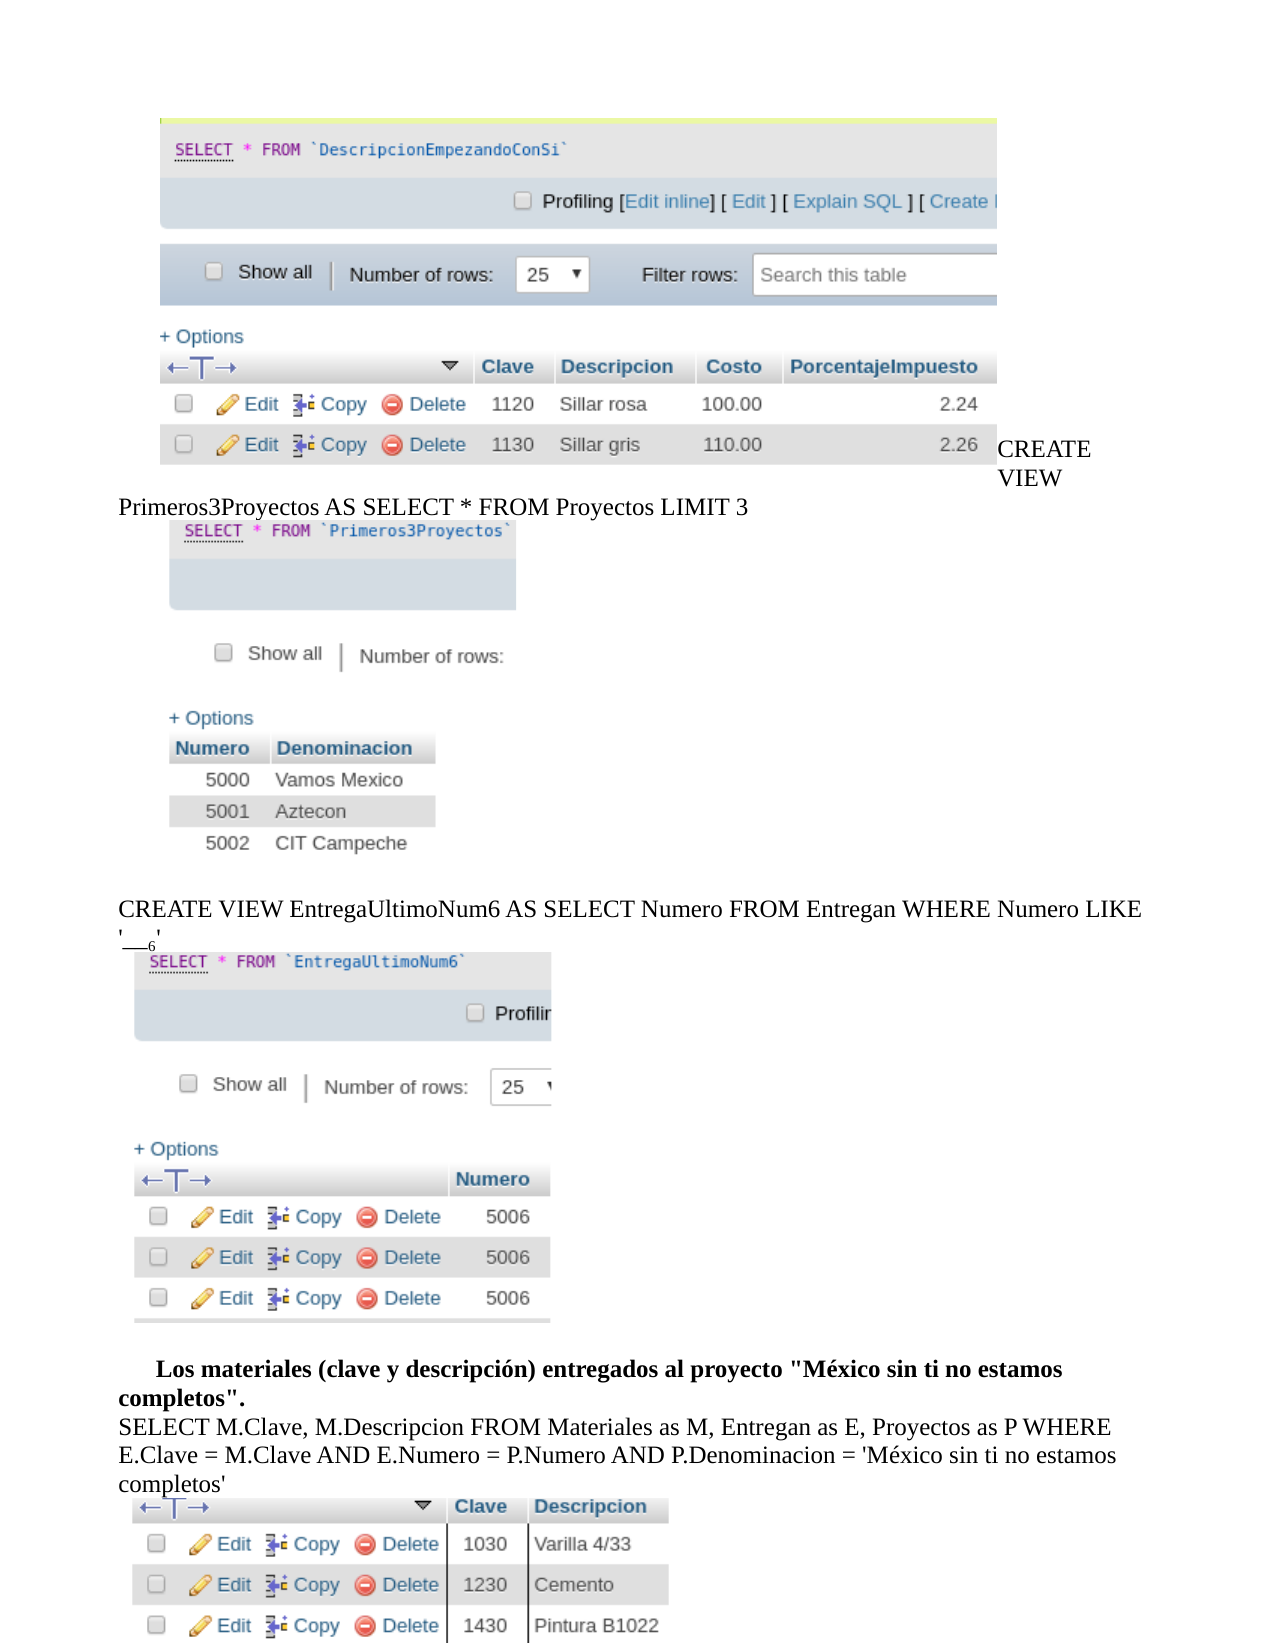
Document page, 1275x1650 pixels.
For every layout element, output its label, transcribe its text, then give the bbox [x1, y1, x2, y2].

picture [131, 1498, 672, 1643]
picture [133, 952, 552, 1323]
text CREATE VIEW Primeros3Proyectos AS SELECT * FROM Proyectos LIMIT 3 [118, 434, 1157, 521]
text CREATE VIEW EntregaUltimoNum6 AS SELECT Numero FROM Entregan WHERE Numero LIKE '__₆' [118, 894, 1157, 952]
picture [160, 118, 997, 468]
text SELECT M.Clave, M.Descripcion FROM Materiales as M, Entregan as E, Proyectos as P WHERE E.Clave = M.Clave AND E.Numero = P.Numero AND P.Denominacion = 'México sin ti no estamos completos' [118, 1412, 1157, 1498]
text Los materiales (clave y descripción) entregados al proyecto "México sin ti no estamos completos". [118, 1354, 1157, 1412]
picture [168, 520, 517, 862]
